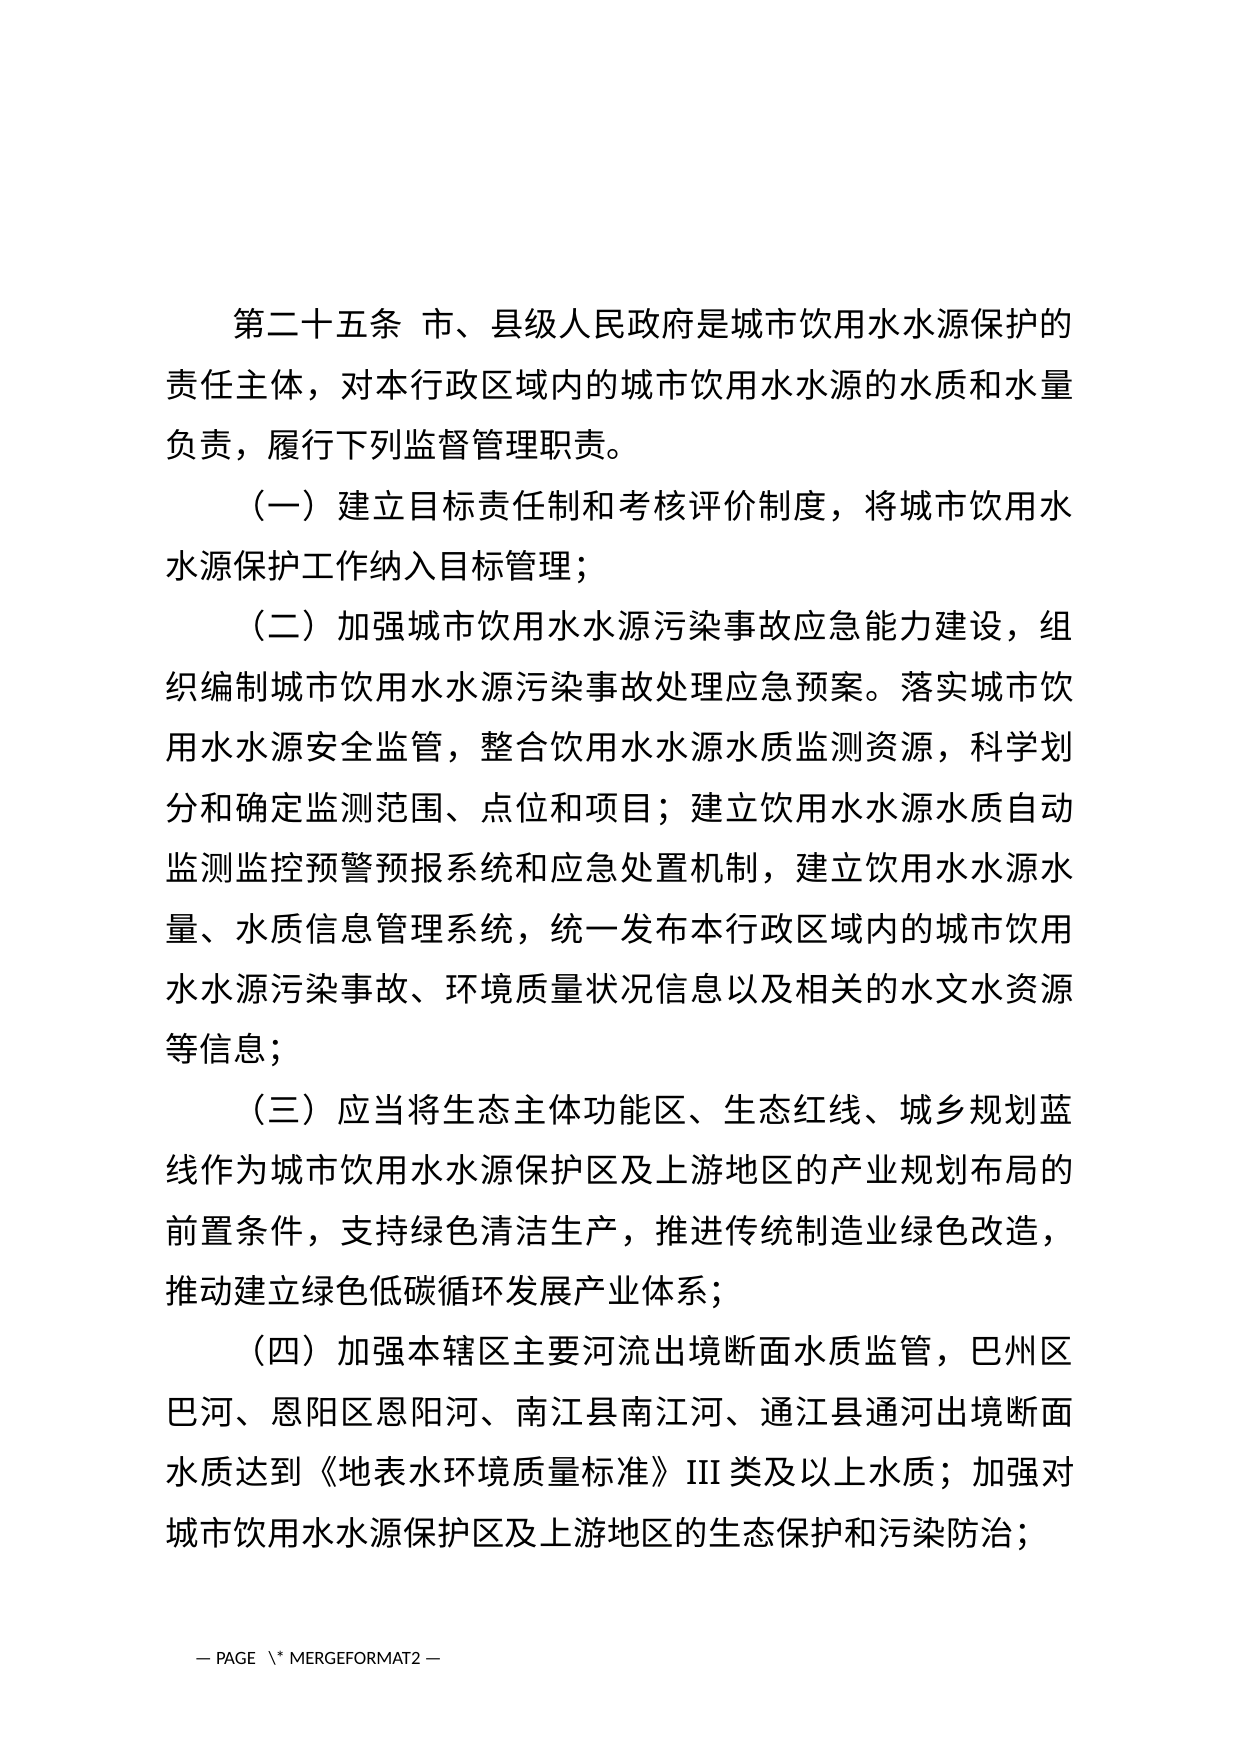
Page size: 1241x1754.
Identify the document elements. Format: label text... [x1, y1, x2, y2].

text （四）加强本辖区主要河流出境断面水质监管，巴州区巴河、恩阳区恩阳河、南江县南江河、通江县通河出境断面水质达到《地表水环境质量标准》III类及以上水质；加强对城市饮用水水源保护区及上游地区的生态保护和污染防治； [165, 1313, 1075, 1555]
text （二）加强城市饮用水水源污染事故应急能力建设，组织编制城市饮用水水源污染事故处理应急预案。落实城市饮用水水源安全监管，整合饮用水水源水质监测资源，科学划分和确定监测范围、点位和项目；建立饮用水水源水质自动监测监控预警预报系统和应急处置机制，建立饮用水水源水量、水质信息管理系统，统一发布本行政区域内的城市饮用水水源污染事故、环境质量状况信息以及相关的水文水资源等信息； [165, 588, 1075, 1071]
text （一）建立目标责任制和考核评价制度，将城市饮用水水源保护工作纳入目标管理； [165, 467, 1075, 588]
text 第二十五条 市、县级人民政府是城市饮用水水源保护的责任主体，对本行政区域内的城市饮用水水源的水质和水量负责，履行下列监督管理职责。 [165, 286, 1075, 467]
text （三）应当将生态主体功能区、生态红线、城乡规划蓝线作为城市饮用水水源保护区及上游地区的产业规划布局的前置条件，支持绿色清洁生产，推进传统制造业绿色改造，推动建立绿色低碳循环发展产业体系； [165, 1071, 1075, 1313]
